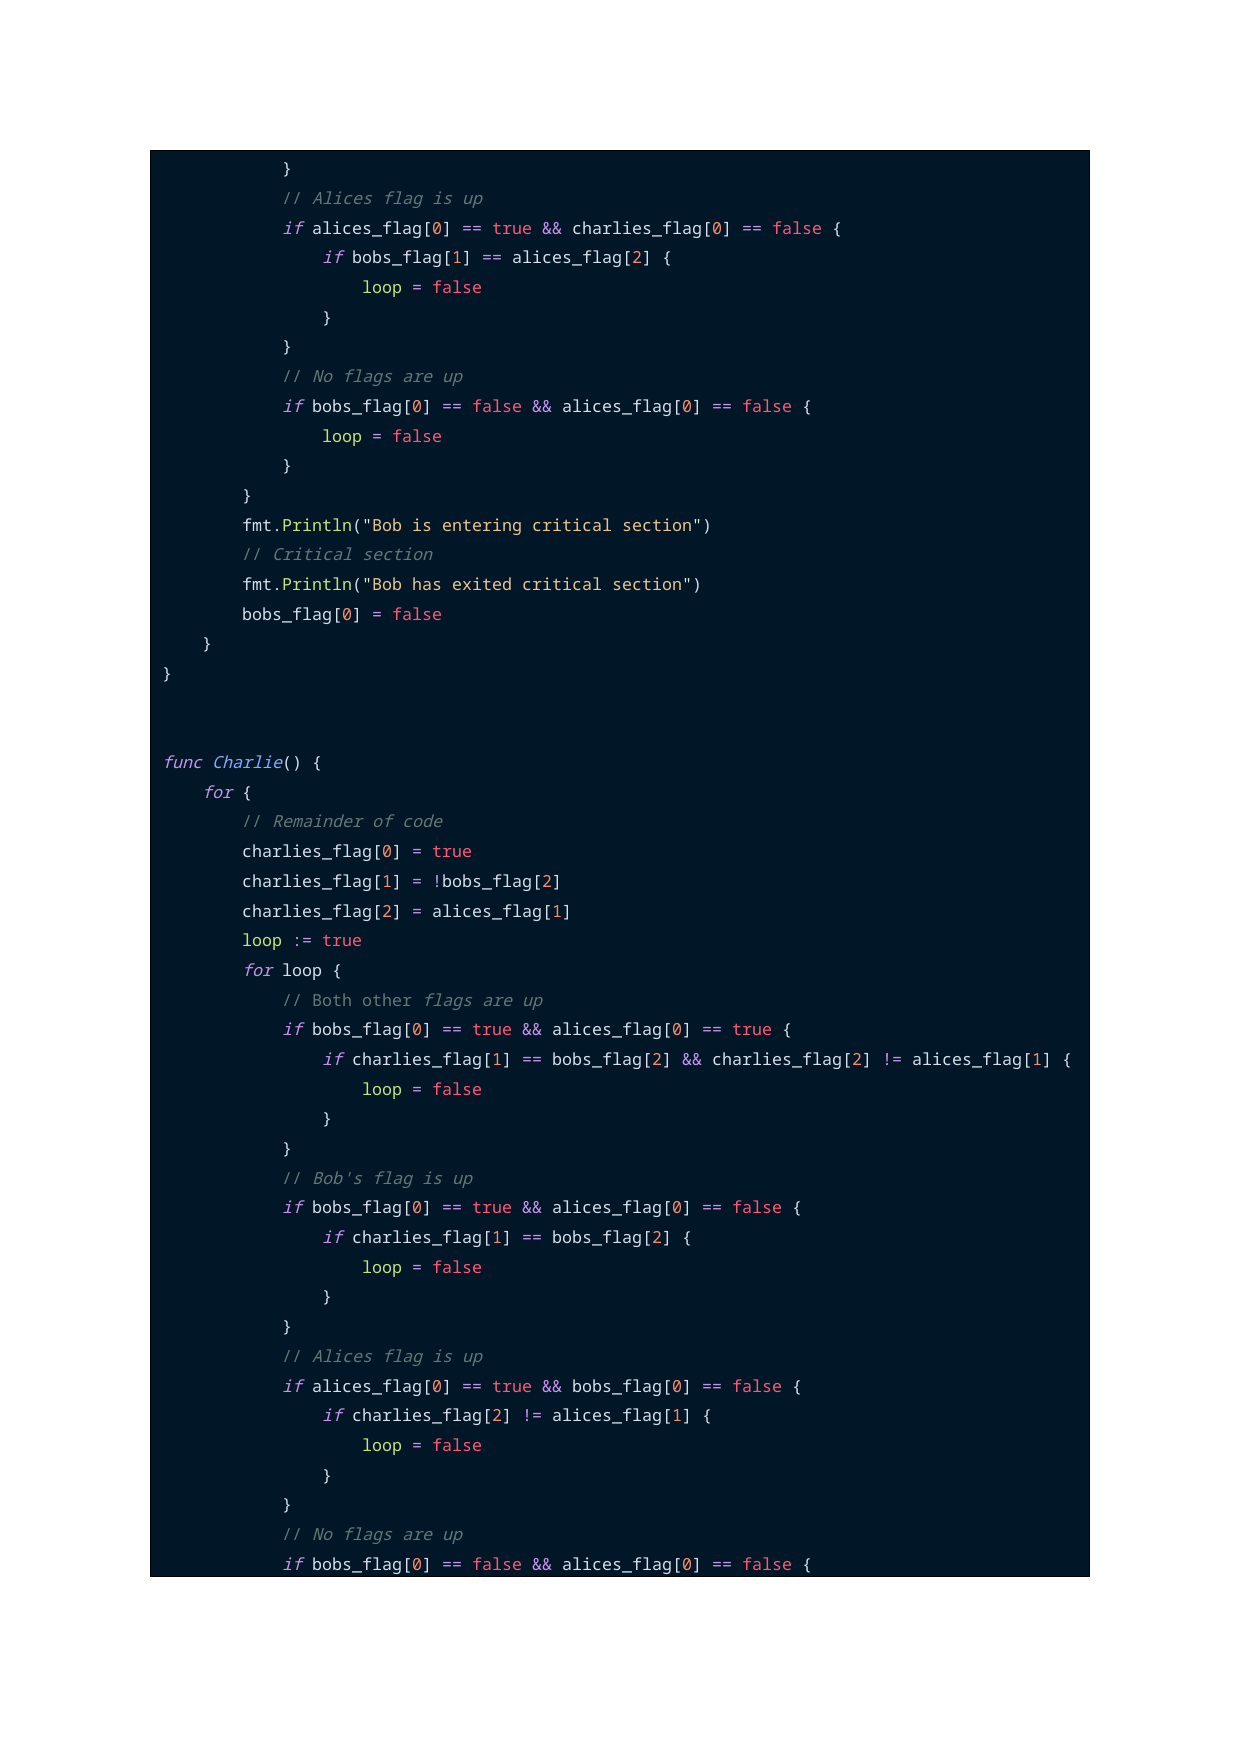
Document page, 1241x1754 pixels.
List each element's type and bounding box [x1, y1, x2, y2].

table_header [151, 151, 1089, 1576]
